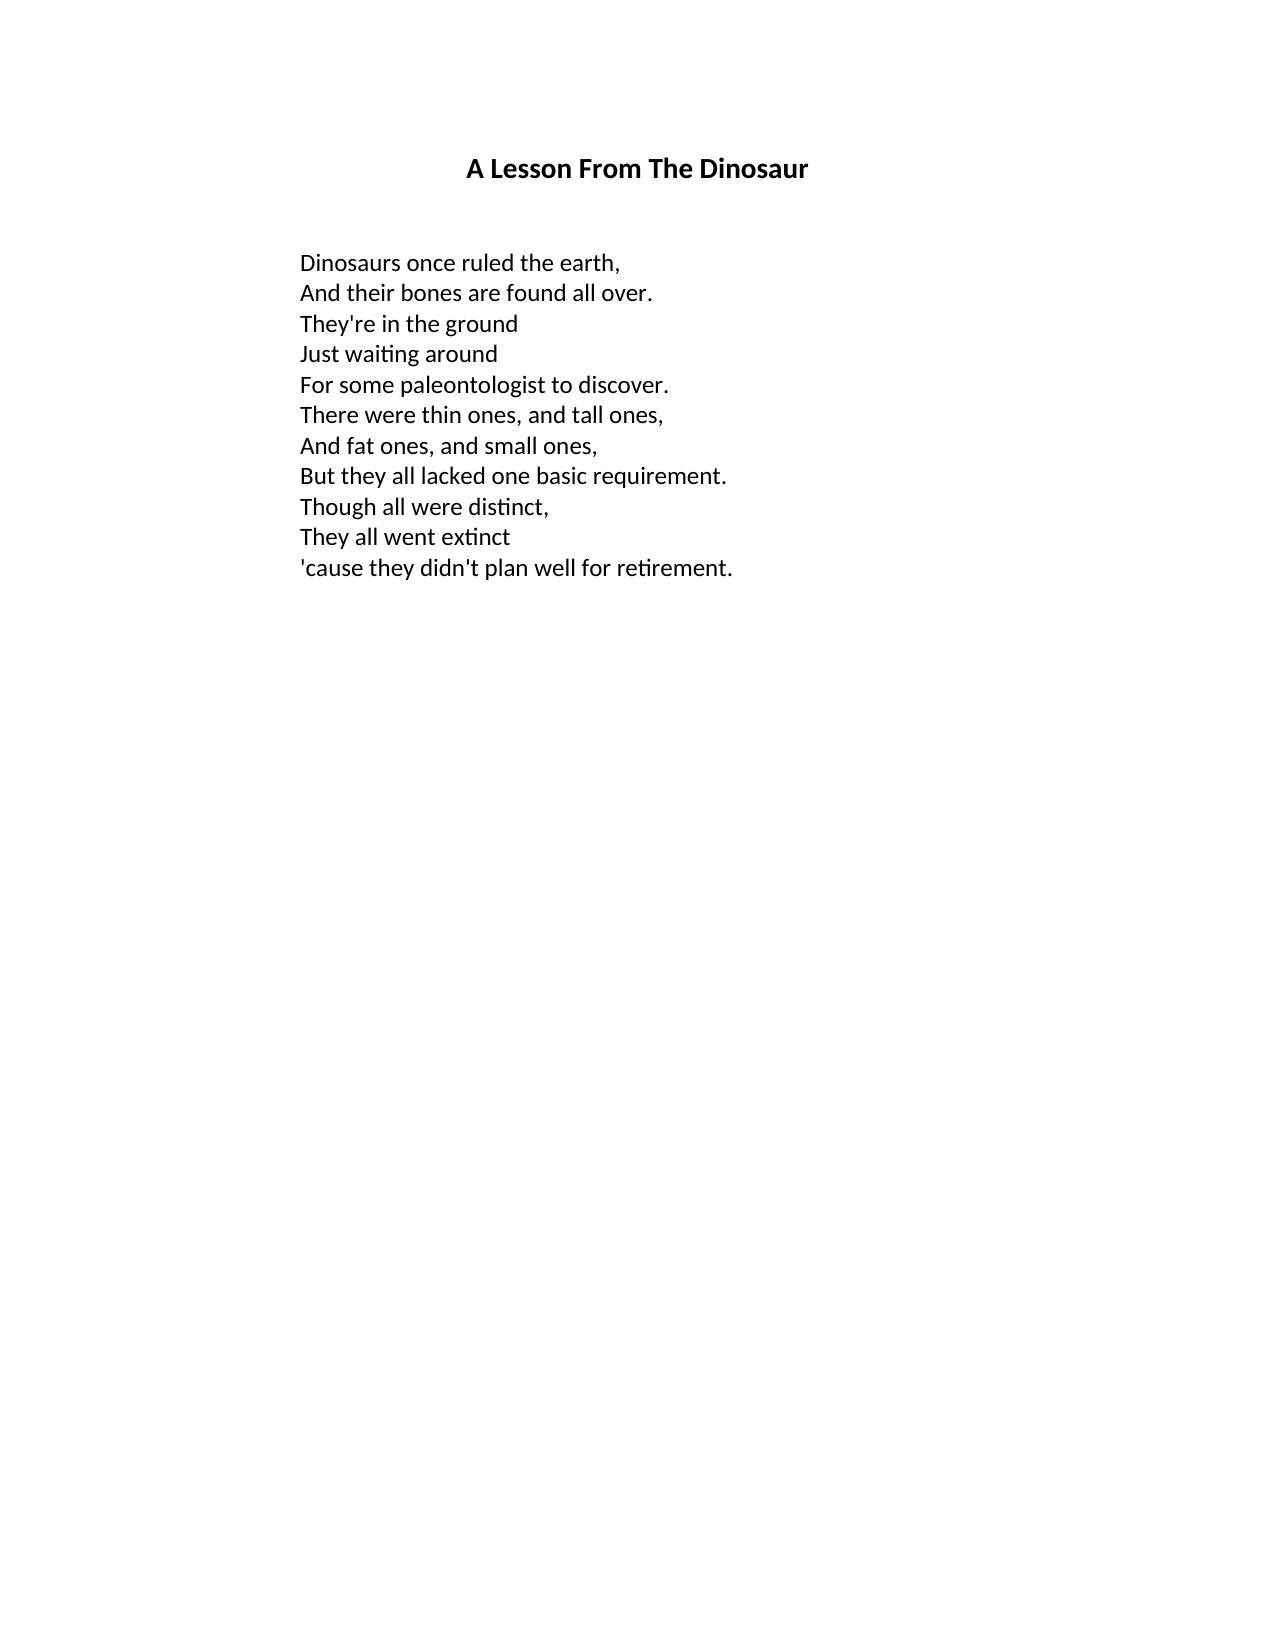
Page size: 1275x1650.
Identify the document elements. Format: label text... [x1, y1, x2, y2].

text And fat ones, and small ones, [300, 430, 975, 460]
text Just waiting around [300, 338, 975, 369]
text There were thin ones, and tall ones, [300, 399, 975, 430]
text For some paleontologist to discover. [300, 369, 975, 399]
text Though all were distinct, [300, 491, 975, 521]
text And their bones are found all over. [300, 277, 975, 308]
text They all went extinct [300, 521, 975, 552]
text 'cause they didn't plan well for retirement. [300, 552, 975, 582]
text Dinosaurs once ruled the earth, [300, 247, 975, 277]
text A Lesson From The Dinosaur [300, 150, 975, 186]
text They're in the ground [300, 308, 975, 338]
text But they all lacked one basic requirement. [300, 460, 975, 491]
